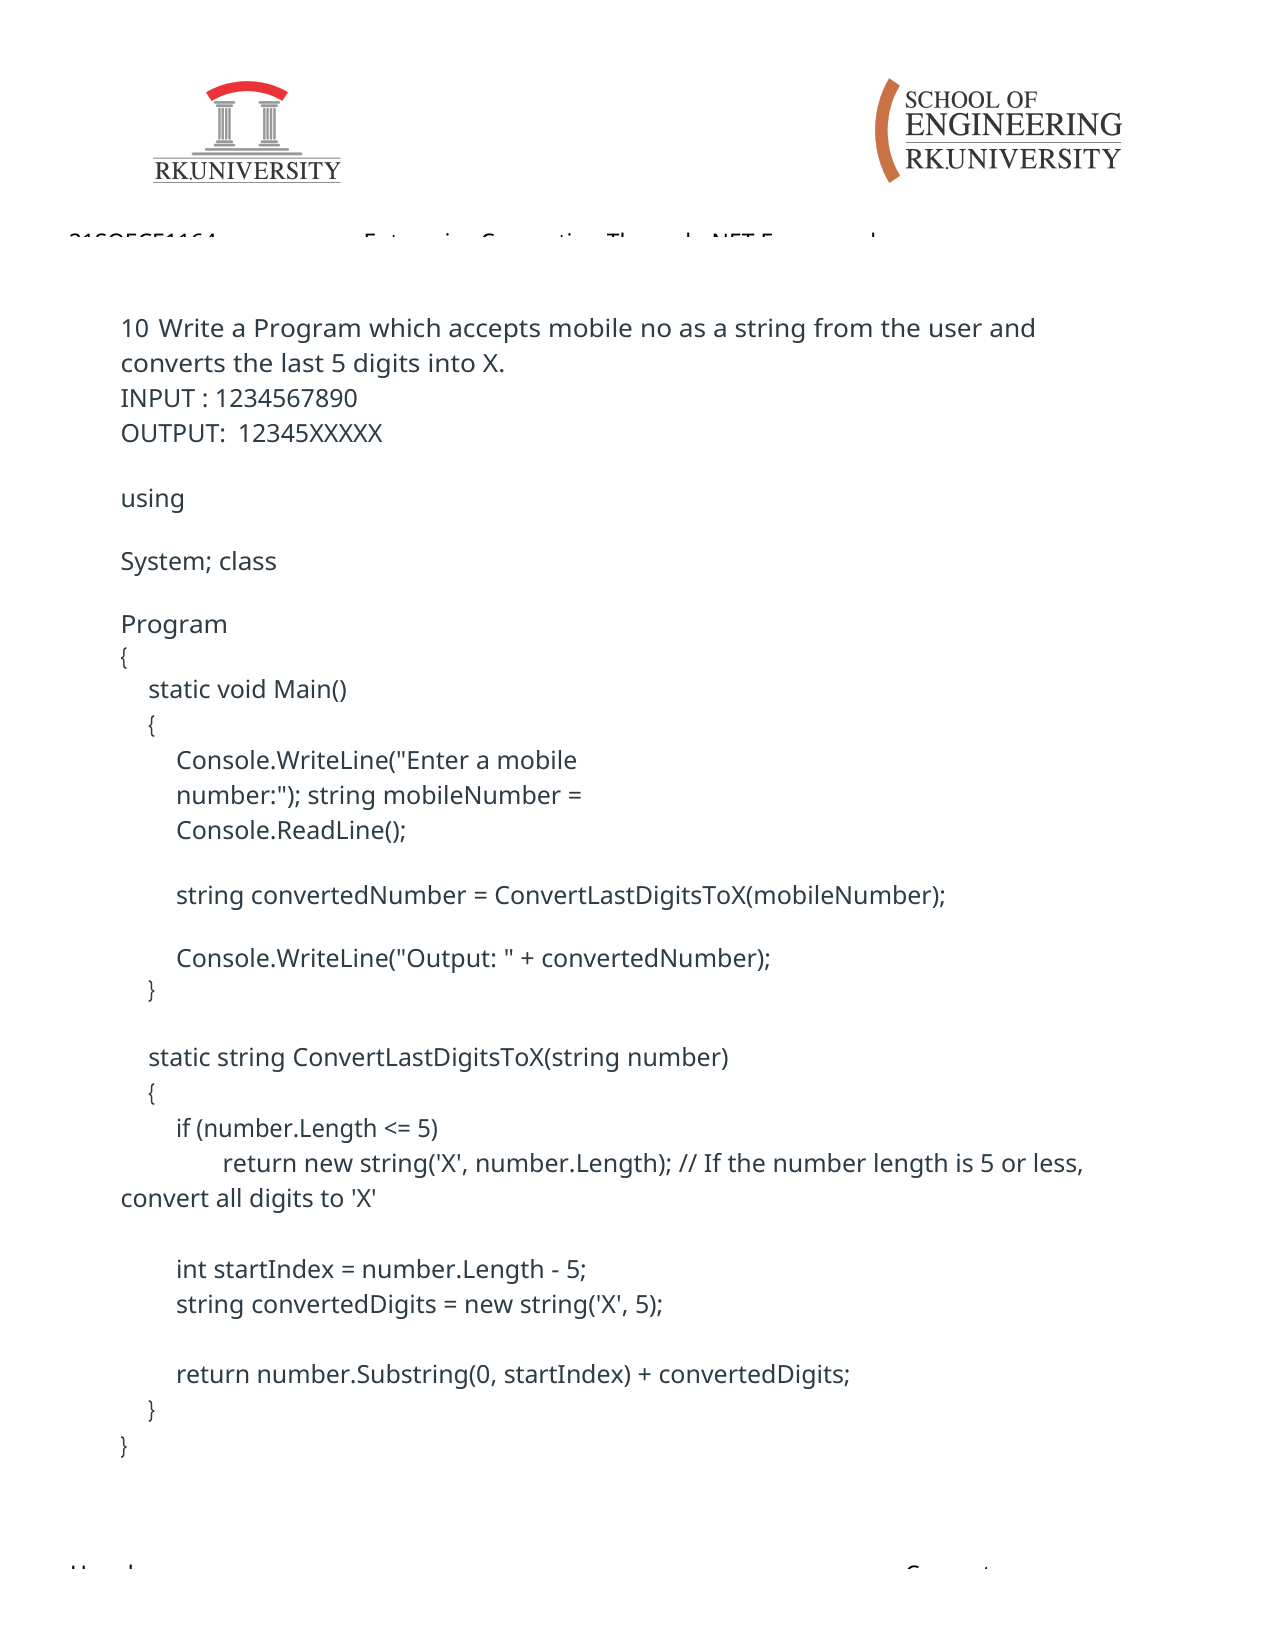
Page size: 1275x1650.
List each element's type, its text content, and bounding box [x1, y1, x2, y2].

text if (number.Length <= 5) [176, 1110, 1185, 1144]
text static string ConvertLastDigitsToX(string number) [148, 1039, 1185, 1073]
text } [120, 1427, 1185, 1462]
text return number.Substring(0, startIndex) + convertedDigits; [176, 1357, 1185, 1391]
picture [875, 78, 1122, 183]
text return new string('X', number.Length); // If the number length is 5 or less, convert all digits to 'X' [120, 1146, 1125, 1215]
text Console.WriteLine("Enter a mobile number:"); string mobileNumber = Console.ReadLine(); [176, 742, 681, 846]
picture [153, 81, 341, 183]
text using System; class Program [120, 457, 280, 646]
text } [148, 1392, 1185, 1426]
text } [148, 979, 1185, 1004]
text int startIndex = number.Length - 5; [176, 1252, 1185, 1286]
text { [148, 1075, 1185, 1109]
text string convertedDigits = new string('X', 5); [176, 1287, 1185, 1321]
list Write a Program which accepts mobile no as a string from the user and converts the last 5 digits into X. [120, 311, 1124, 380]
text string convertedNumber = ConvertLastDigitsToX(mobileNumber); Console.WriteLine("Output: " + convertedNumber); [176, 854, 1185, 979]
text { [120, 646, 1185, 670]
text { [148, 707, 1185, 741]
text INPUT : 1234567890 OUTPUT: 12345XXXXX [120, 381, 437, 450]
text static void Main() [148, 672, 1185, 706]
